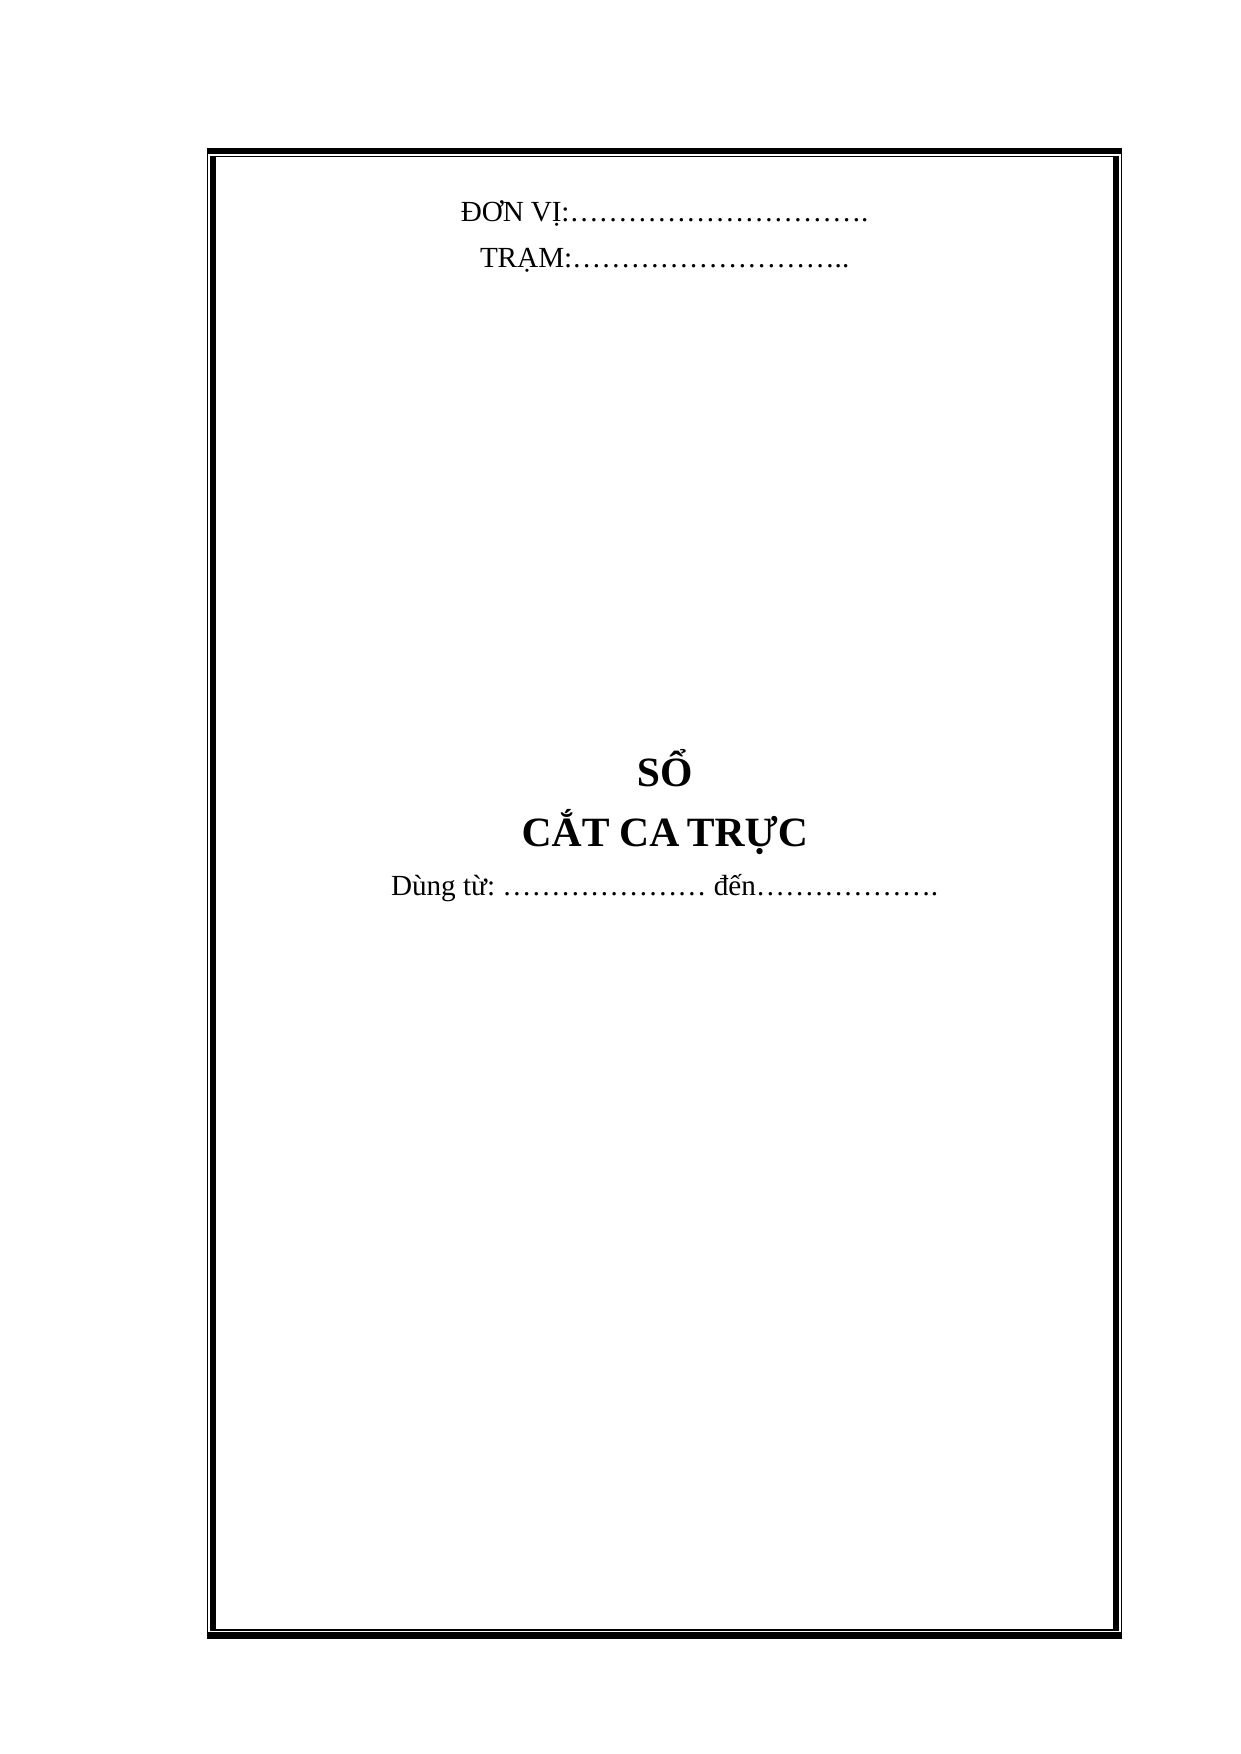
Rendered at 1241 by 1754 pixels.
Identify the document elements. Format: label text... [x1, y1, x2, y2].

table_header ĐƠN VỊ:…………………………. TRẠM:……………………….. SỔ CẮT CA TRỰC Dùng từ: ………………… đến………………. [216, 157, 1113, 1629]
